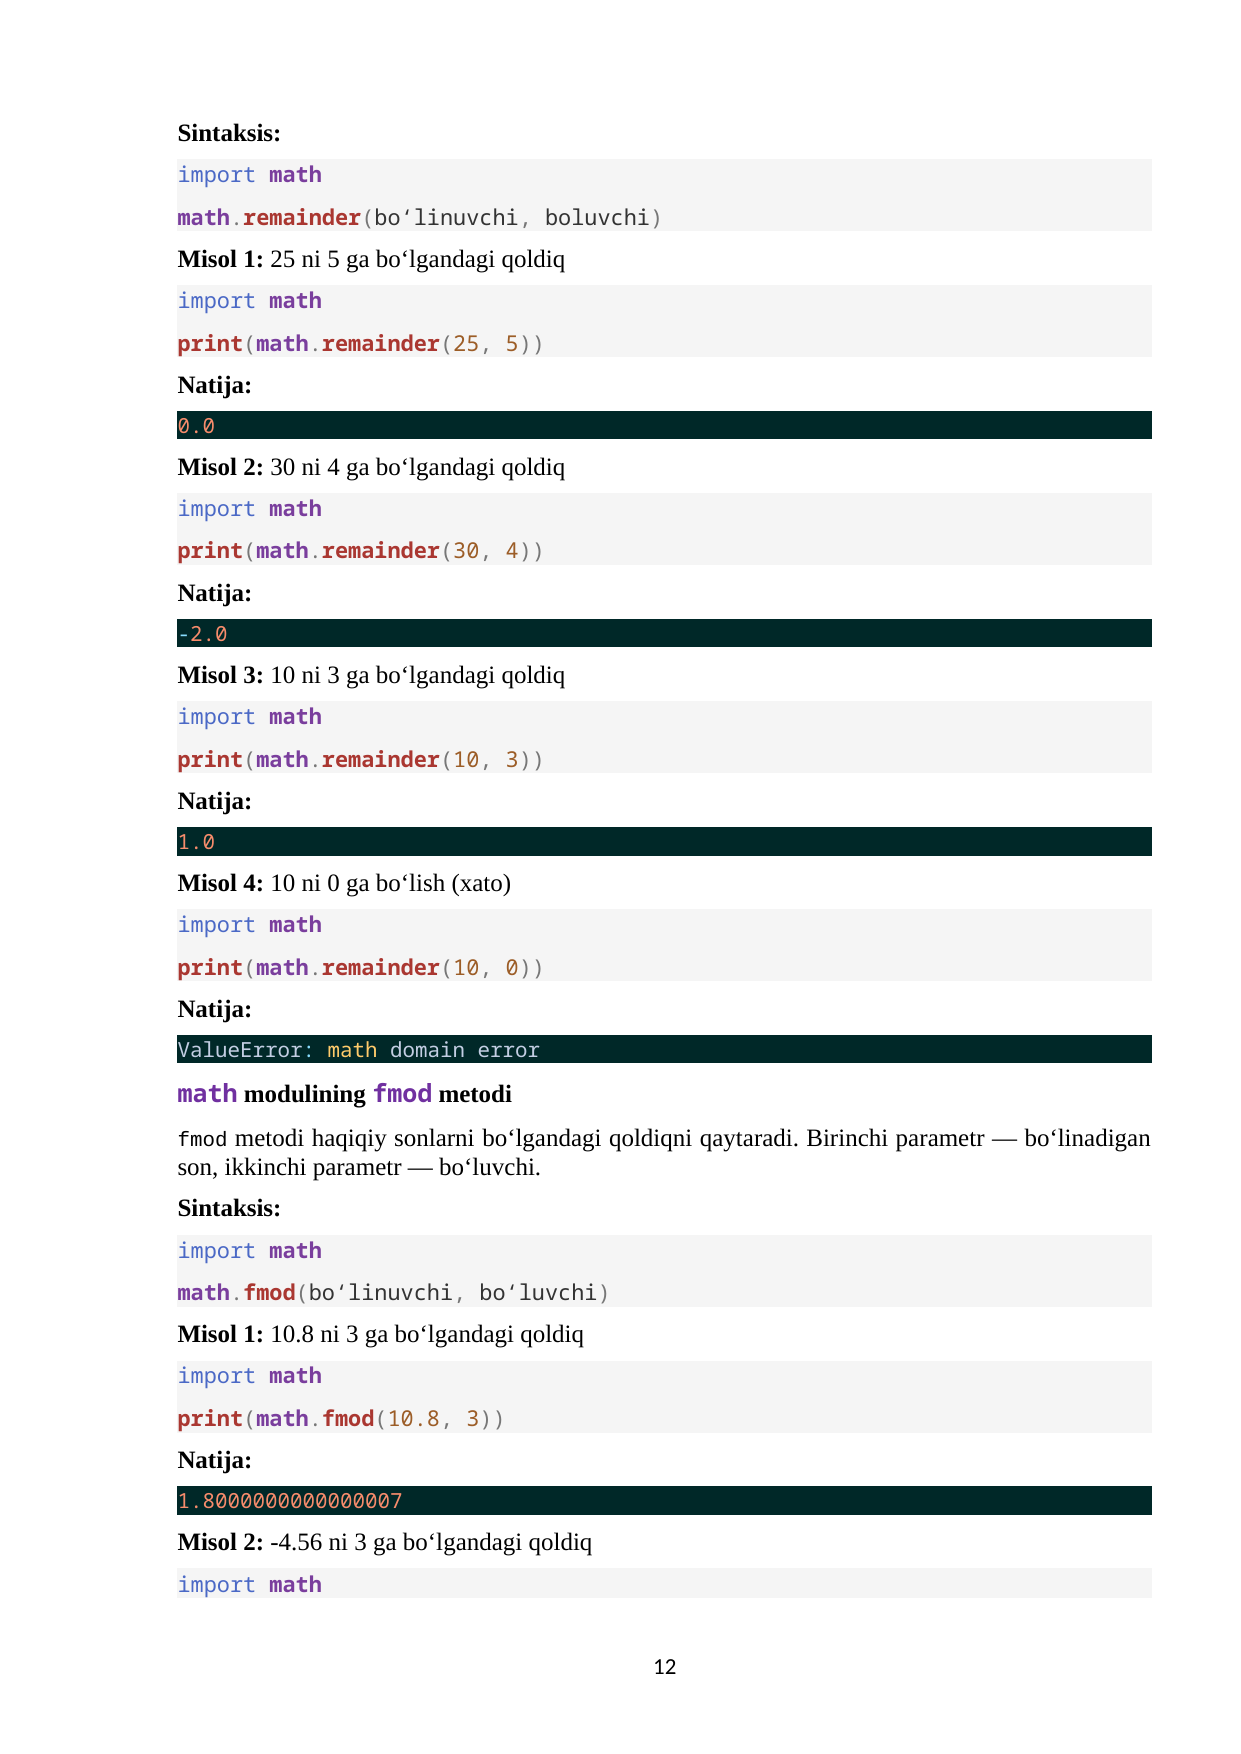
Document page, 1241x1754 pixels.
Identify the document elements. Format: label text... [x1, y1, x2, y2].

text 0.0 [177, 411, 1152, 439]
text Misol 2: -4.56 ni 3 ga bo‘lgandagi qoldiq [177, 1527, 1152, 1556]
text 1.8000000000000007 [177, 1486, 1152, 1515]
text math modulining fmod metodi [177, 1076, 1152, 1110]
text import math [177, 701, 1152, 731]
text print(math.remainder(10, 3)) [177, 743, 1152, 773]
text Misol 1: 10.8 ni 3 ga bo‘lgandagi qoldiq [177, 1319, 1152, 1348]
text Misol 4: 10 ni 0 ga bo‘lish (xato) [177, 868, 1152, 897]
text math.remainder(bo‘linuvchi, boluvchi) [177, 202, 1152, 231]
text -2.0 [177, 619, 1152, 647]
text import math [177, 1235, 1152, 1264]
text print(math.remainder(25, 5)) [177, 327, 1152, 357]
text Misol 2: 30 ni 4 ga bo‘lgandagi qoldiq [177, 452, 1152, 481]
text import math [177, 1568, 1152, 1598]
text math.fmod(bo‘linuvchi, bo‘luvchi) [177, 1277, 1152, 1307]
text Misol 3: 10 ni 3 ga bo‘lgandagi qoldiq [177, 660, 1152, 689]
text import math [177, 1361, 1152, 1390]
text import math [177, 493, 1152, 523]
text fmod metodi haqiqiy sonlarni bo‘lgandagi qoldiqni qaytaradi. Birinchi parametr — bo‘linadigan son, ikkinchi parametr — bo‘luvchi. [177, 1123, 1152, 1181]
text Natija: [177, 1445, 1152, 1474]
text Natija: [177, 370, 1152, 398]
text Sintaksis: [177, 118, 1152, 147]
text import math [177, 285, 1152, 315]
text Natija: [177, 578, 1152, 607]
text print(math.remainder(10, 0)) [177, 952, 1152, 981]
text print(math.remainder(30, 4)) [177, 536, 1152, 565]
text import math [177, 159, 1152, 189]
text 1.0 [177, 827, 1152, 856]
text Natija: [177, 786, 1152, 814]
text print(math.fmod(10.8, 3)) [177, 1403, 1152, 1433]
text import math [177, 909, 1152, 939]
text Misol 1: 25 ni 5 ga bo‘lgandagi qoldiq [177, 244, 1152, 273]
text Natija: [177, 994, 1152, 1023]
text ValueError: math domain error [177, 1035, 1152, 1063]
text Sintaksis: [177, 1193, 1152, 1222]
